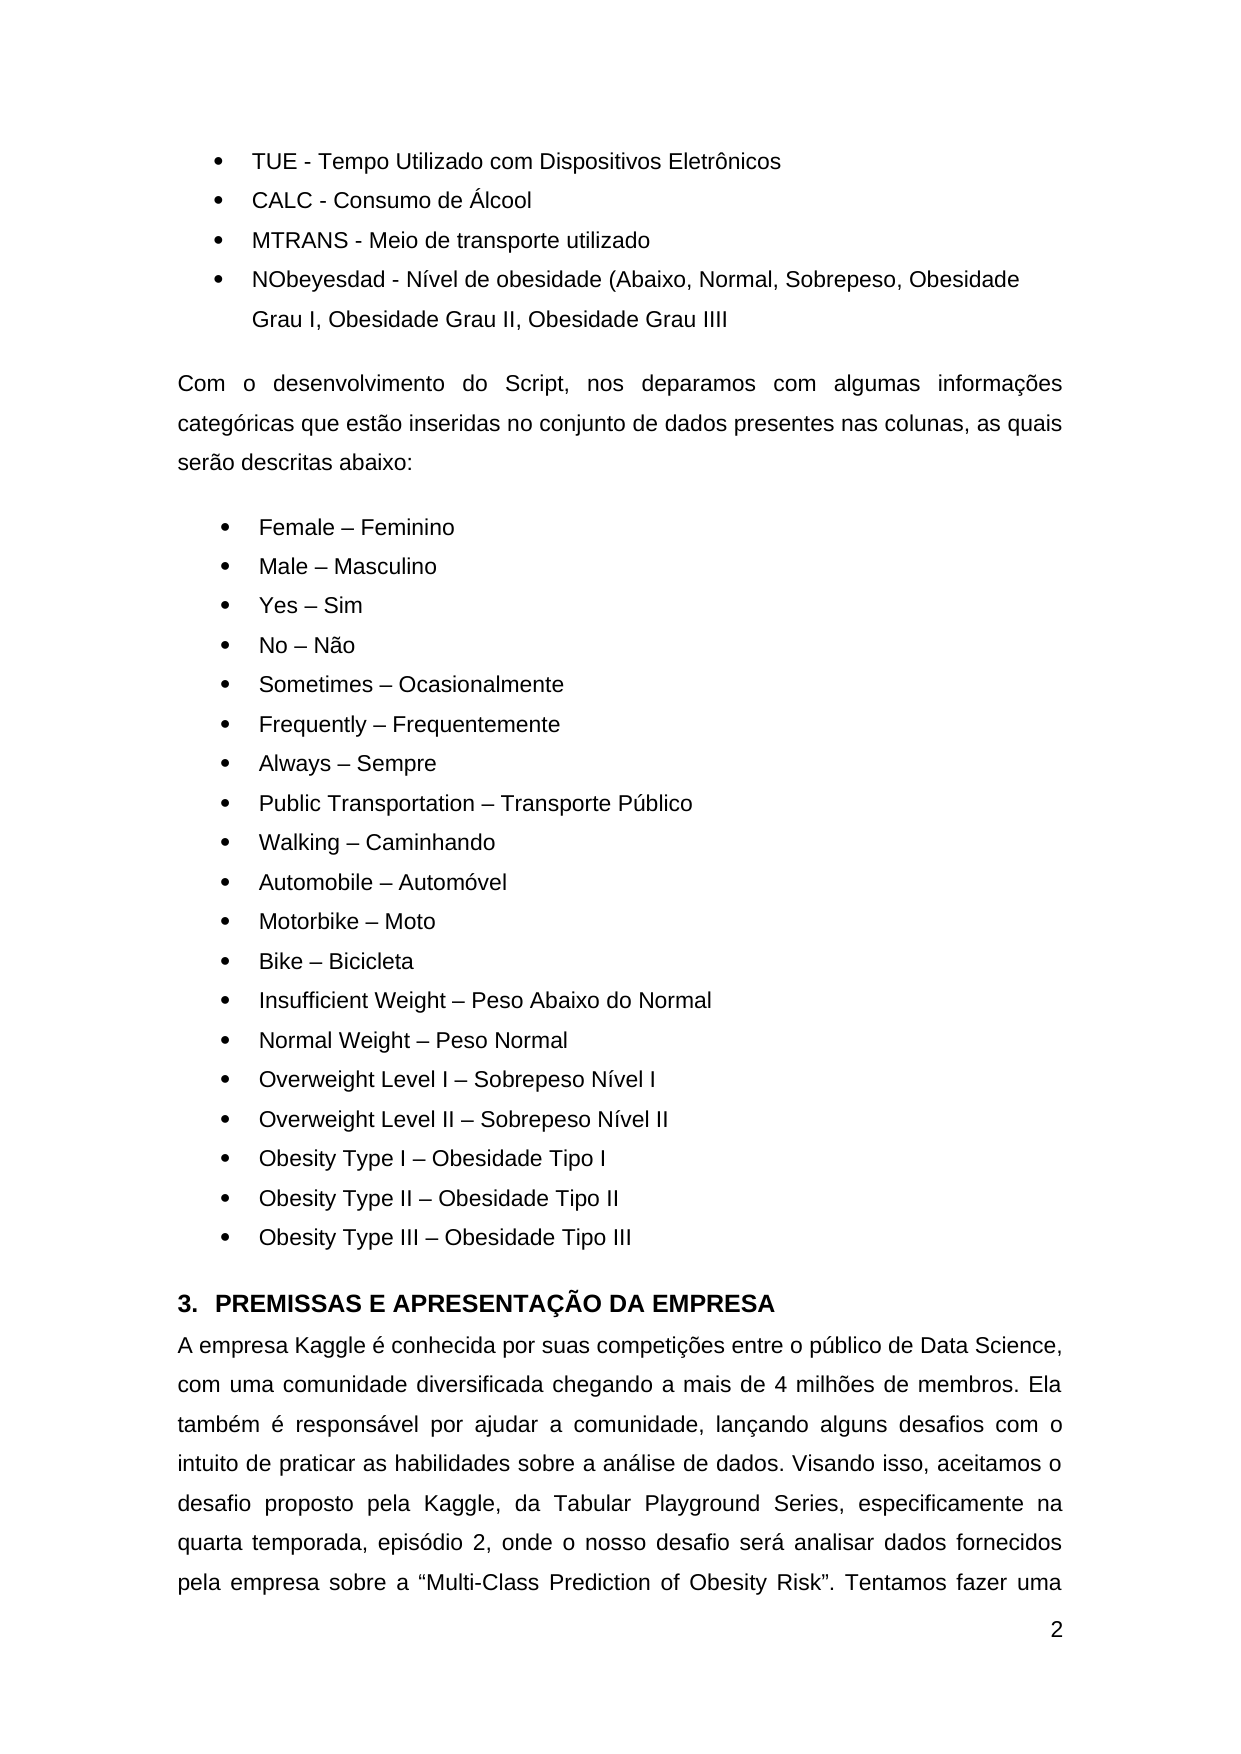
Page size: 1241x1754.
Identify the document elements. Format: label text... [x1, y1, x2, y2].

list Frequently – Frequentemente [221, 711, 1063, 737]
list NObeyesdad - Nível de obesidade (Abaixo, Normal, Sobrepeso, Obesidade Grau I, Obesidade Grau II, Obesidade Grau IIII [214, 266, 1063, 332]
list Female – Feminino [221, 513, 1063, 540]
list Male – Masculino [221, 553, 1063, 579]
list Walking – Caminhando [221, 829, 1063, 856]
list Obesity Type I – Obesidade Tipo I [221, 1145, 1063, 1171]
list Motorbike – Moto [221, 908, 1063, 934]
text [177, 1332, 1063, 1595]
list Overweight Level II – Sobrepeso Nível II [221, 1106, 1063, 1132]
list No – Não [221, 632, 1063, 658]
list Overweight Level I – Sobrepeso Nível I [221, 1066, 1063, 1092]
list Obesity Type II – Obesidade Tipo II [221, 1184, 1063, 1211]
list Insufficient Weight – Peso Abaixo do Normal [221, 987, 1063, 1013]
list Public Transportation – Transporte Público [221, 790, 1063, 816]
list Obesity Type III – Obesidade Tipo III [221, 1224, 1063, 1250]
list PREMISSAS E APRESENTAÇÃO DA EMPRESA [177, 1288, 1063, 1317]
list TUE - Tempo Utilizado com Dispositivos Eletrônicos [214, 148, 1063, 174]
list Automobile – Automóvel [221, 869, 1063, 895]
list MTRANS - Meio de transporte utilizado [214, 227, 1063, 253]
list Yes – Sim [221, 592, 1063, 619]
text Com o desenvolvimento do Script, nos deparamos com algumas informações categóricas que estão inseridas no conjunto de dados presentes nas colunas, as quais serão descritas abaixo: [177, 370, 1063, 475]
list Bike – Bicicleta [221, 948, 1063, 974]
list Sometimes – Ocasionalmente [221, 671, 1063, 698]
list CALC - Consumo de Álcool [214, 187, 1063, 213]
list Always – Sempre [221, 750, 1063, 777]
list Normal Weight – Peso Normal [221, 1027, 1063, 1053]
